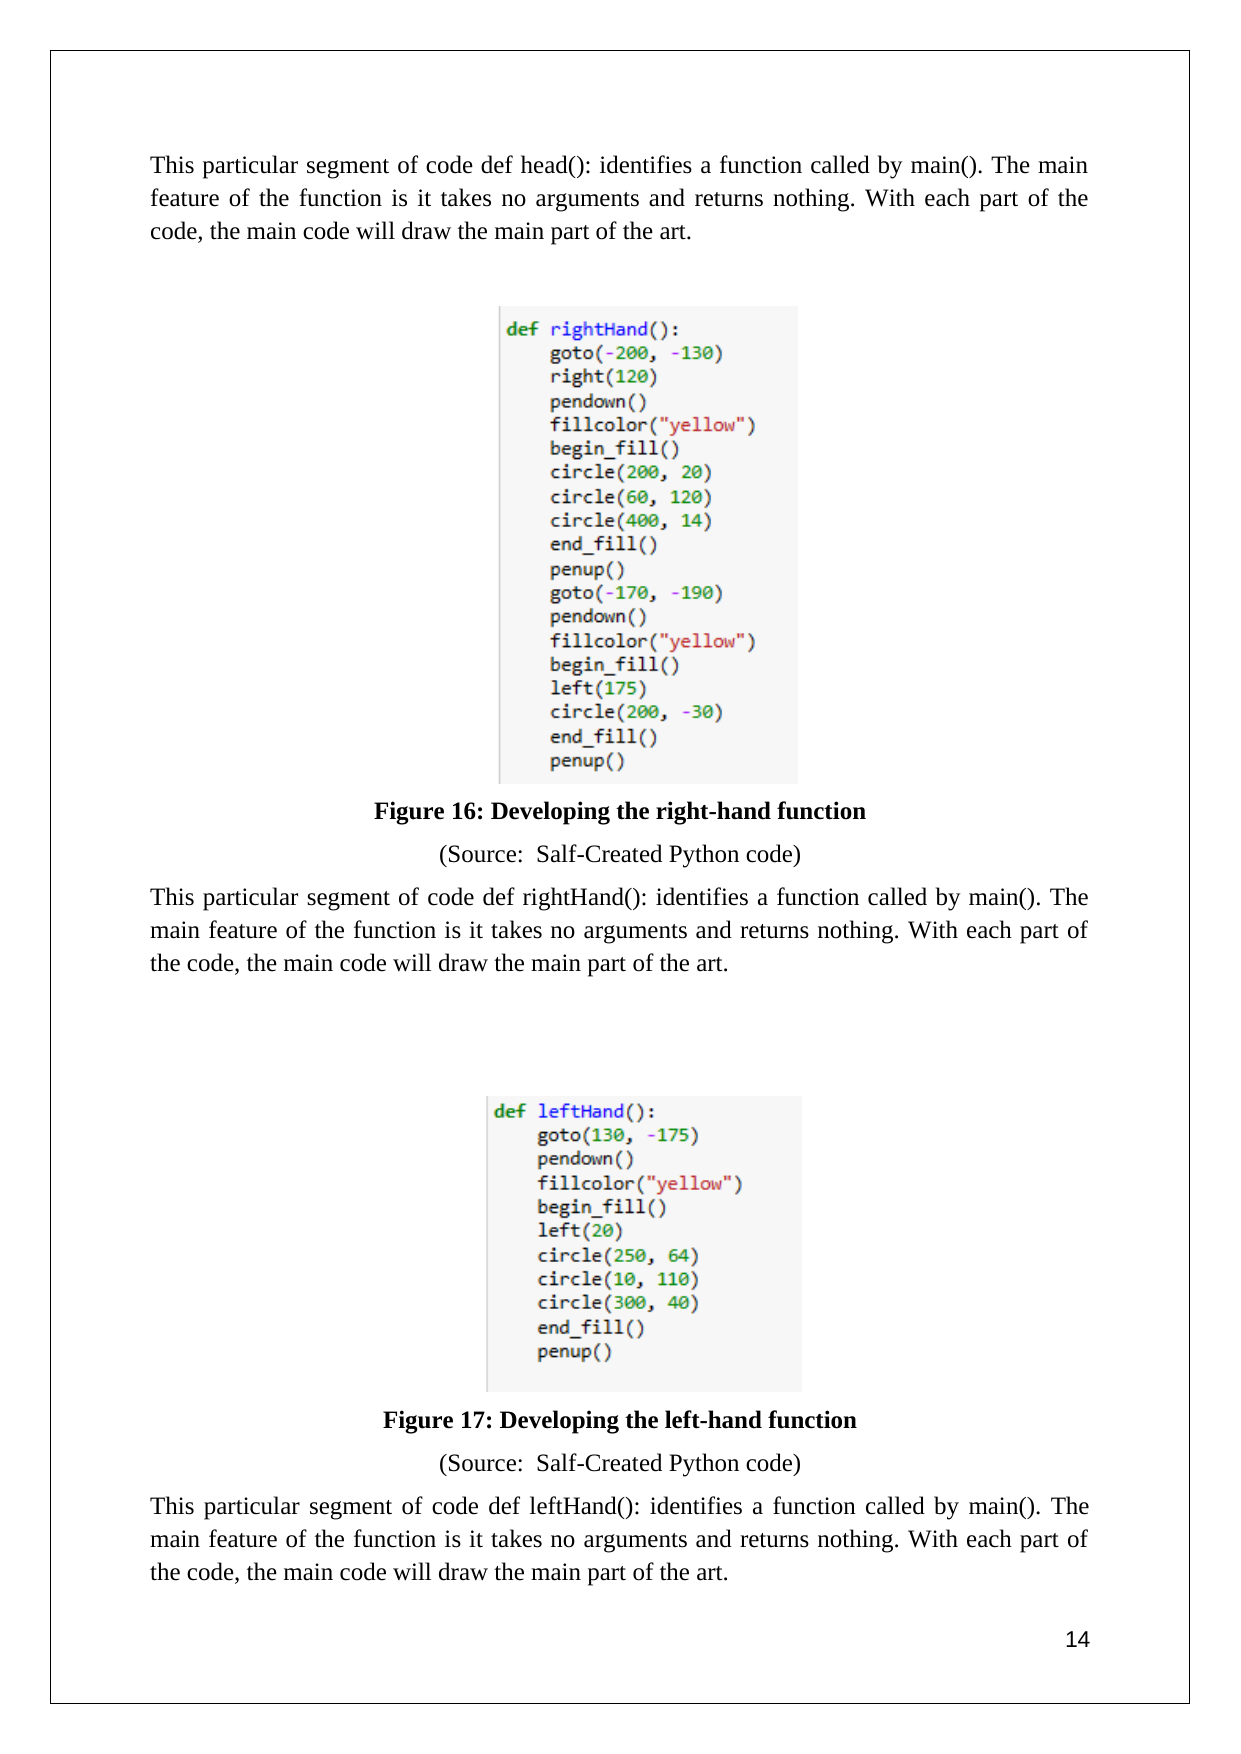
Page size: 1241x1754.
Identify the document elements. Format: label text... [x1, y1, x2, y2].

text (Source: Salf-Created Python code) [150, 839, 1090, 868]
picture [438, 1096, 803, 1392]
text Figure 17: Developing the left-hand function [150, 1405, 1090, 1434]
text This particular segment of code def leftHand(): identifies a function called by main(). The main feature of the function is it takes no arguments and returns nothing. With each part of the code, the main code will draw the main part of the art. [150, 1553, 1090, 1586]
text This particular segment of code def rightHand(): identifies a function called by main(). The main feature of the function is it takes no arguments and returns nothing. With each part of the code, the main code will draw the main part of the art. [150, 944, 1090, 977]
text (Source: Salf-Created Python code) [150, 1448, 1090, 1477]
picture [442, 306, 799, 784]
text Figure 16: Developing the right-hand function [150, 796, 1090, 825]
text This particular segment of code def head(): identifies a function called by main(). The main feature of the function is it takes no arguments and returns nothing. With each part of the code, the main code will draw the main part of the art. [150, 212, 1090, 245]
